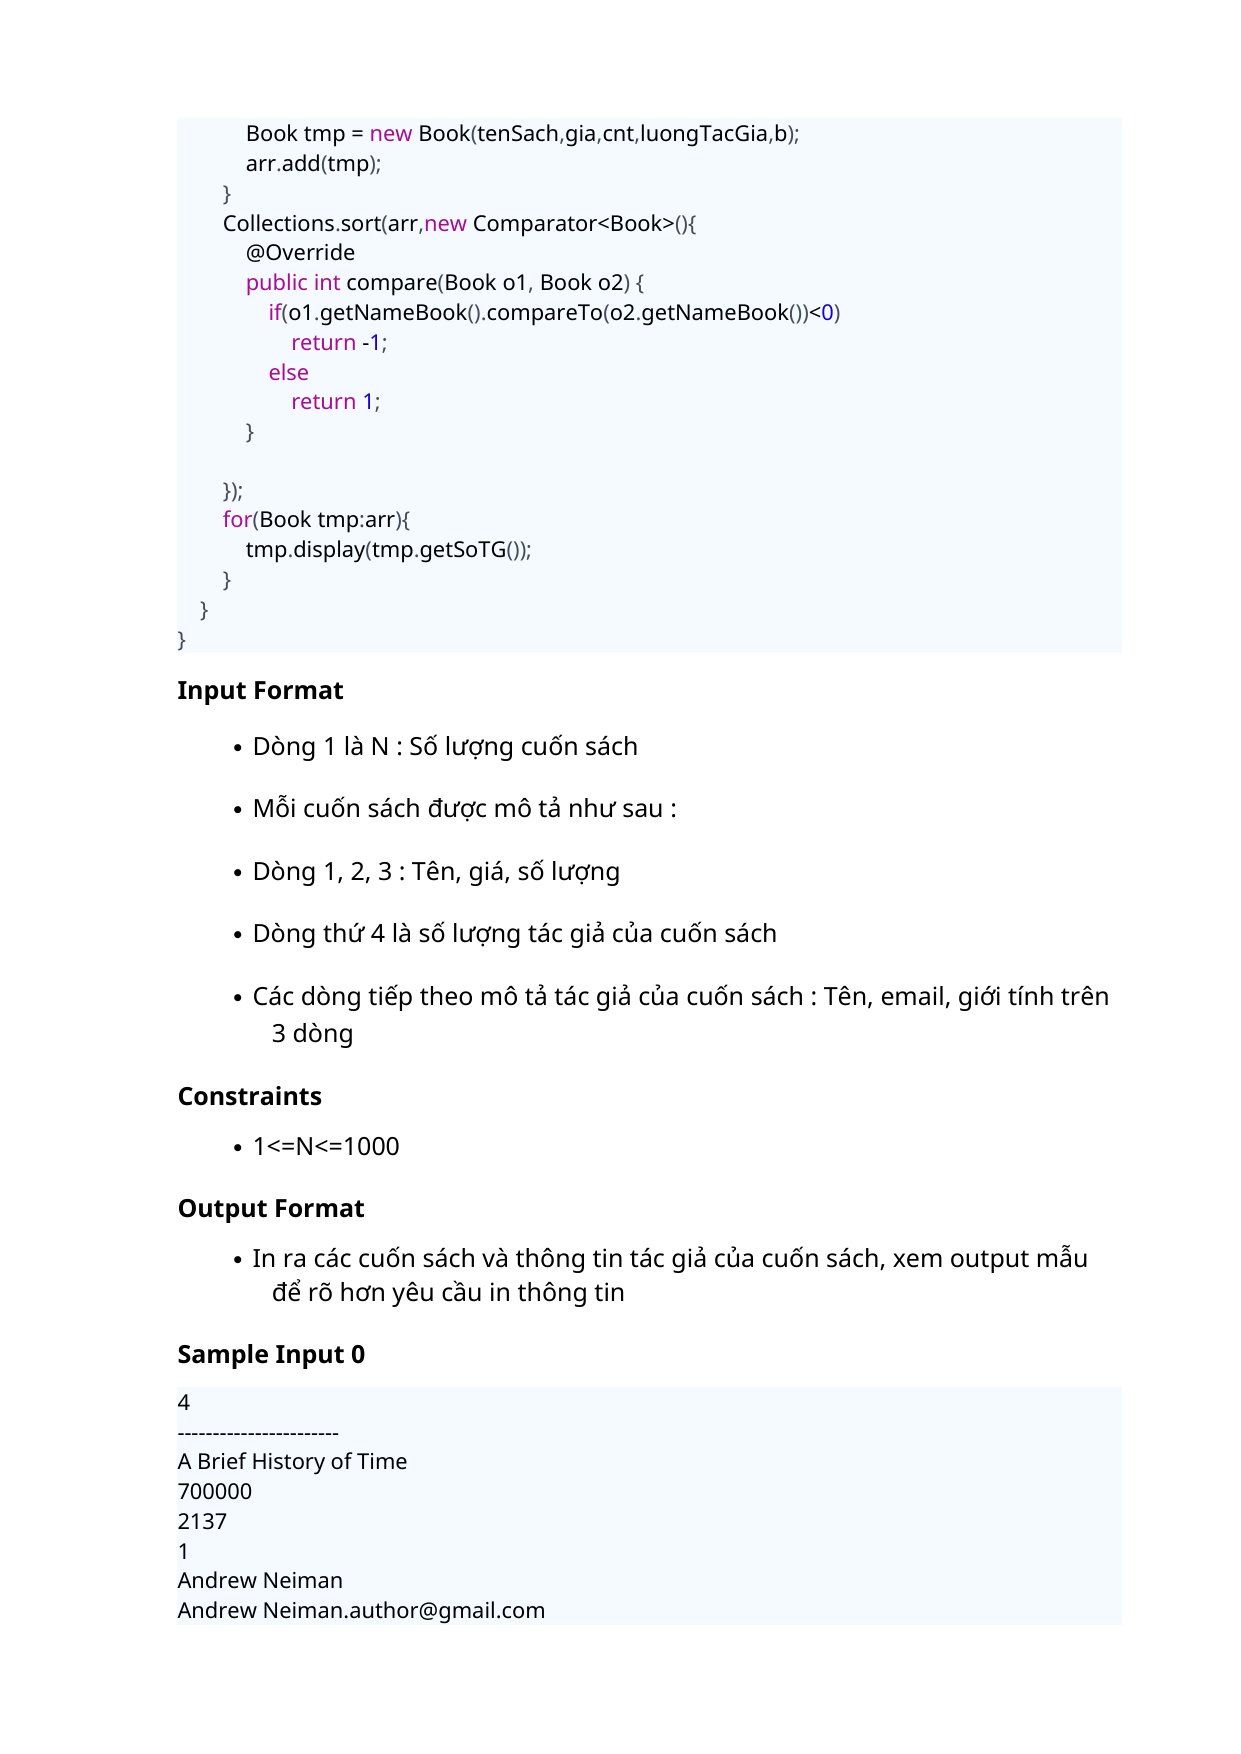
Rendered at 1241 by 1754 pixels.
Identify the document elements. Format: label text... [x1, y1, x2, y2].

text } [177, 623, 1122, 653]
text } [177, 178, 1122, 207]
text } [177, 416, 1122, 446]
list Dòng thứ 4 là số lượng tác giả của cuốn sách [234, 913, 1122, 950]
text } [177, 594, 1122, 623]
list Mỗi cuốn sách được mô tả như sau : [234, 788, 1122, 825]
text Input Format [177, 669, 1122, 706]
text Constraints [177, 1075, 1122, 1113]
list Dòng 1 là N : Số lượng cuốn sách [234, 725, 1122, 763]
text 1 [177, 1536, 1122, 1566]
text 4 [177, 1387, 1122, 1417]
list 1<=N<=1000 [234, 1128, 1122, 1162]
text else [177, 356, 1122, 386]
text 700000 [177, 1476, 1122, 1506]
text ----------------------- [177, 1417, 1122, 1446]
text Collections.sort(arr,new Comparator<Book>(){ [177, 207, 1122, 237]
text } [177, 564, 1122, 594]
text A Brief History of Time [177, 1446, 1122, 1476]
text if(o1.getNameBook().compareTo(o2.getNameBook())<0) [177, 297, 1122, 327]
text return -1; [177, 327, 1122, 356]
text Sample Input 0 [177, 1334, 1122, 1371]
text Andrew Neiman.author@gmail.com [177, 1595, 1122, 1625]
text @Override [177, 237, 1122, 267]
text return 1; [177, 386, 1122, 416]
list Dòng 1, 2, 3 : Tên, giá, số lượng [234, 850, 1122, 888]
text public int compare(Book o1, Book o2) { [177, 267, 1122, 297]
text Book tmp = new Book(tenSach,gia,cnt,luongTacGia,b); [177, 118, 1122, 148]
text Output Format [177, 1187, 1122, 1225]
text arr.add(tmp); [177, 148, 1122, 178]
text for(Book tmp:arr){ [177, 504, 1122, 534]
text Andrew Neiman [177, 1566, 1122, 1595]
text }); [177, 474, 1122, 504]
list Các dòng tiếp theo mô tả tác giả của cuốn sách : Tên, email, giới tính trên 3 dòng [234, 975, 1122, 1050]
text 2137 [177, 1506, 1122, 1536]
text tmp.display(tmp.getSoTG()); [177, 534, 1122, 564]
list In ra các cuốn sách và thông tin tác giả của cuốn sách, xem output mẫu để rõ hơn yêu cầu in thông tin [234, 1241, 1122, 1309]
